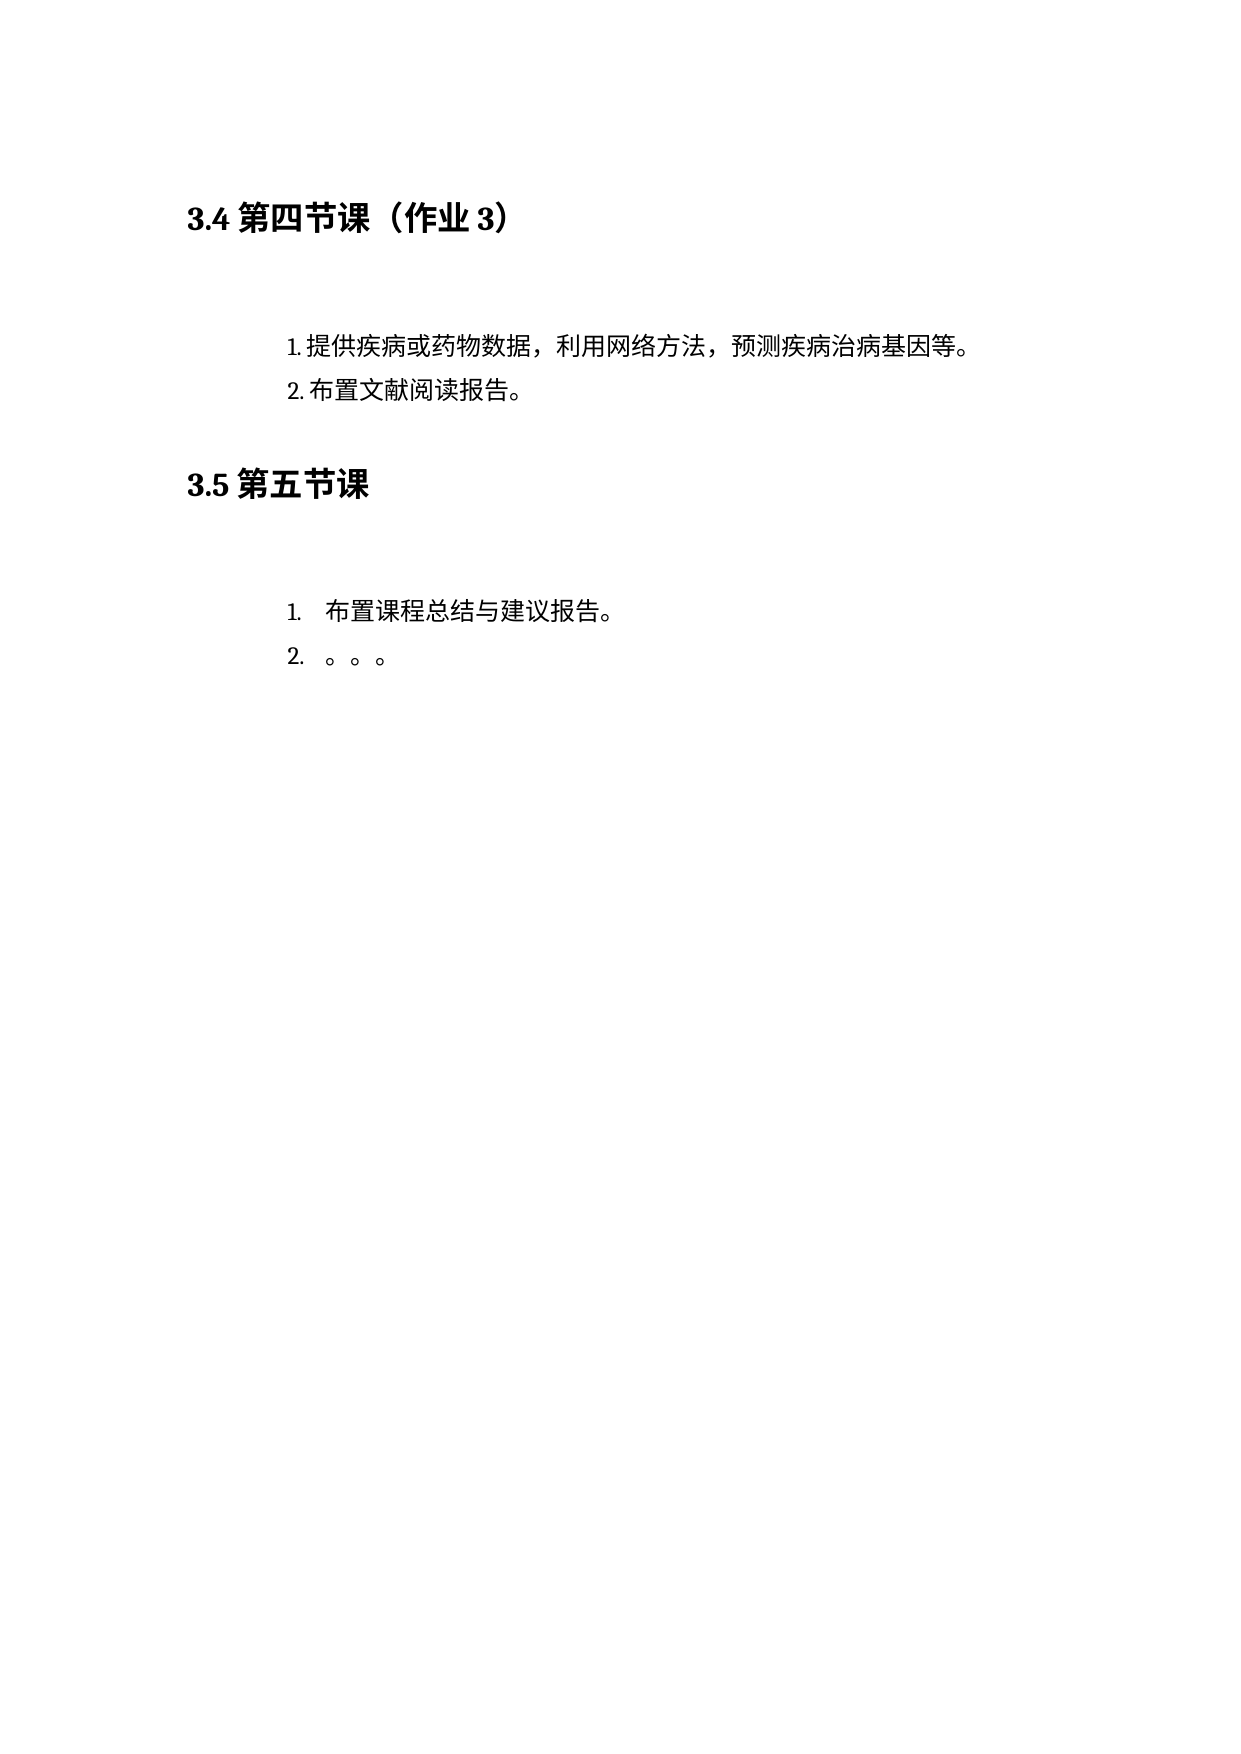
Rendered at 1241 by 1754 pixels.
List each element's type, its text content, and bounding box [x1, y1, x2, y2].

list 1. 提供疾病或药物数据，利用网络方法，预测疾病治病基因等。 [287, 322, 1053, 366]
list 2. 布置文献阅读报告。 [287, 366, 1053, 410]
subtitle 3.4第四节课（作业3） [187, 172, 1053, 260]
list 布置课程总结与建议报告。 [287, 588, 1053, 632]
list 。。。 [287, 632, 1053, 676]
subtitle 3.5第五节课 [187, 437, 1053, 526]
